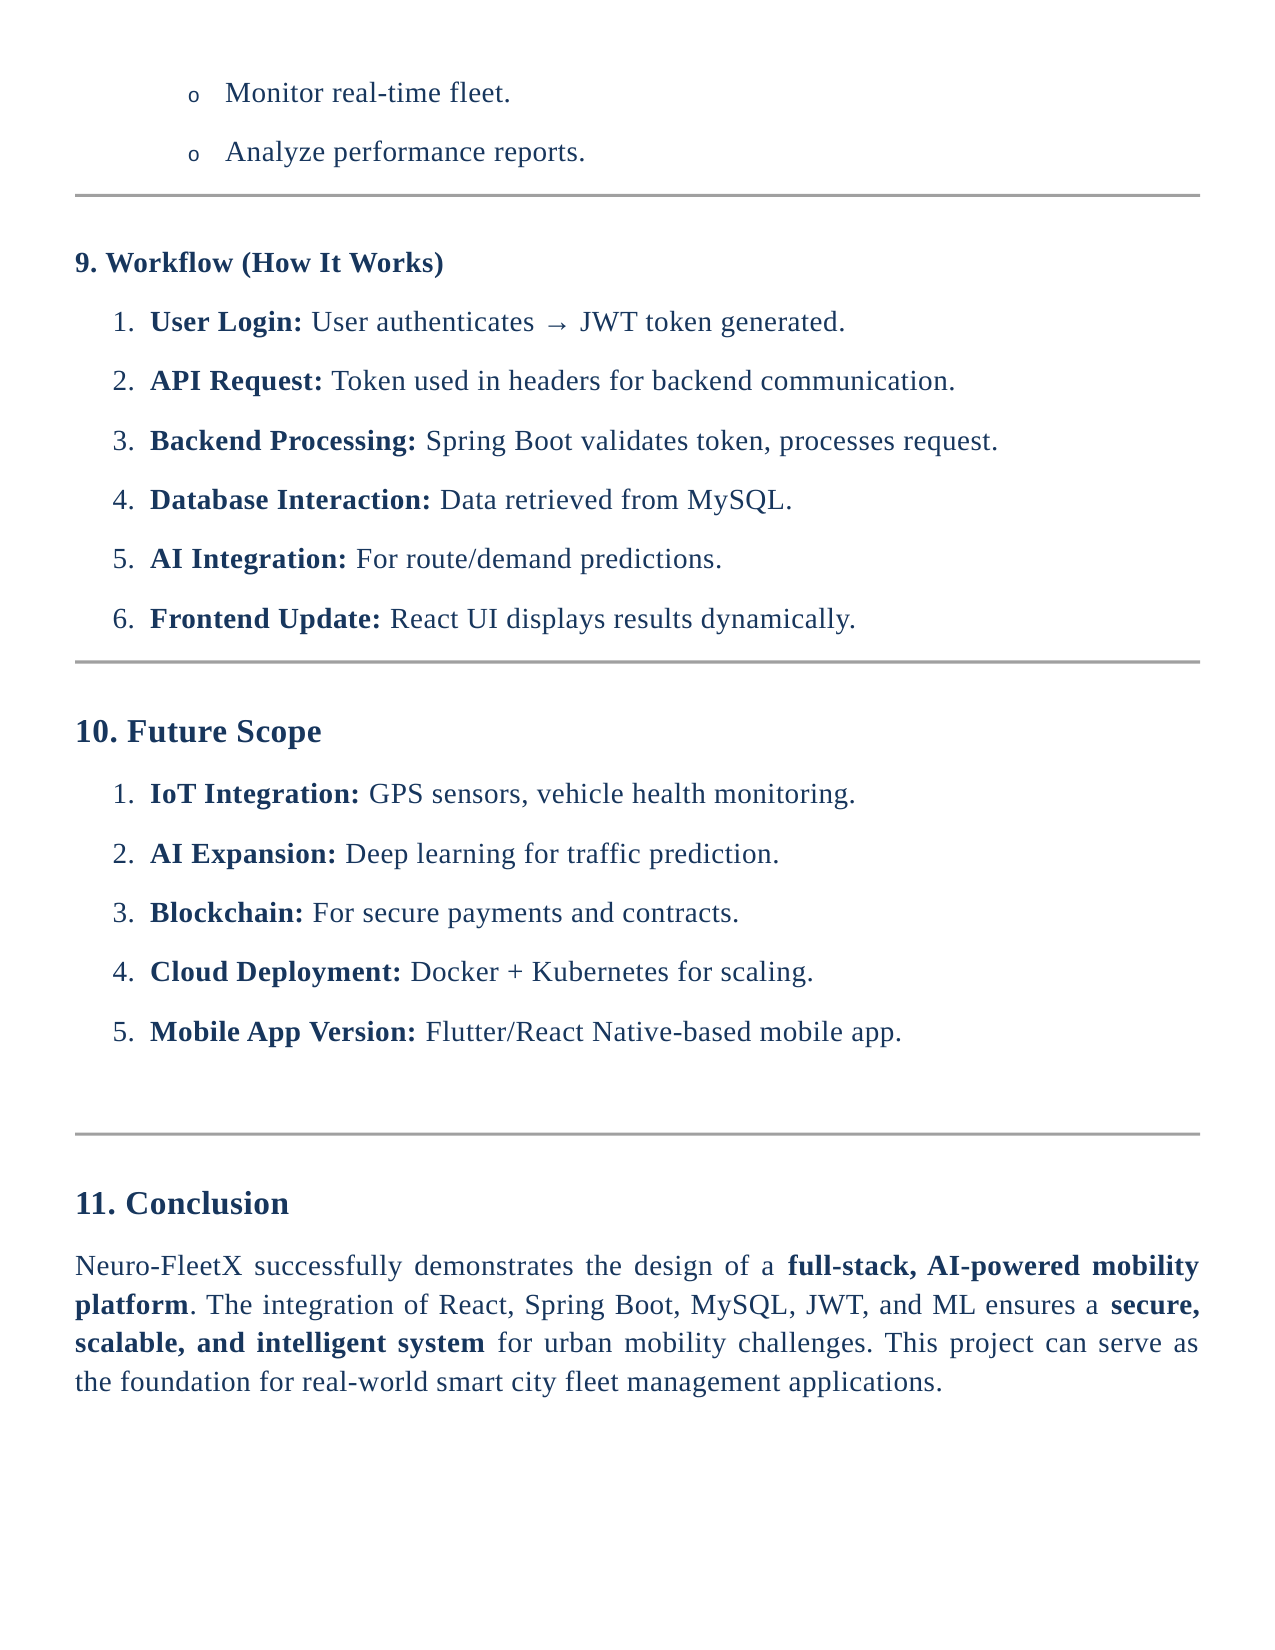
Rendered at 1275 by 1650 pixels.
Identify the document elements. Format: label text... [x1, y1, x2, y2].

list Frontend Update: React UI displays results dynamically. [112, 601, 1200, 634]
list User Login: User authenticates → JWT token generated. [112, 304, 1200, 338]
text 9. Workflow (How It Works) [75, 245, 1200, 278]
text 10. Future Scope [75, 711, 1200, 750]
list Backend Processing: Spring Boot validates token, processes request. [112, 423, 1200, 456]
list Analyze performance reports. [187, 134, 1200, 168]
list AI Integration: For route/demand predictions. [112, 542, 1200, 575]
list Cloud Deployment: Docker + Kubernetes for scaling. [112, 954, 1200, 988]
list Blockchain: For secure payments and contracts. [112, 895, 1200, 929]
list Mobile App Version: Flutter/React Native-based mobile app. [112, 1014, 1200, 1047]
text 11. Conclusion [75, 1184, 1200, 1222]
list API Request: Token used in headers for backend communication. [112, 363, 1200, 397]
list AI Expansion: Deep learning for traffic prediction. [112, 836, 1200, 869]
text Neuro-FleetX successfully demonstrates the design of a full-stack, AI-powered mobility platform. The integration of React, Spring Boot, MySQL, JWT, and ML ensures a secure, scalable, and intelligent system for urban mobility challenges. This project can serve as the foundation for real-world smart city fleet management applications. [75, 1248, 1200, 1398]
list IoT Integration: GPS sensors, vehicle health monitoring. [112, 776, 1200, 810]
list Database Interaction: Data retrieved from MySQL. [112, 482, 1200, 516]
list Monitor real-time fleet. [187, 75, 1200, 108]
